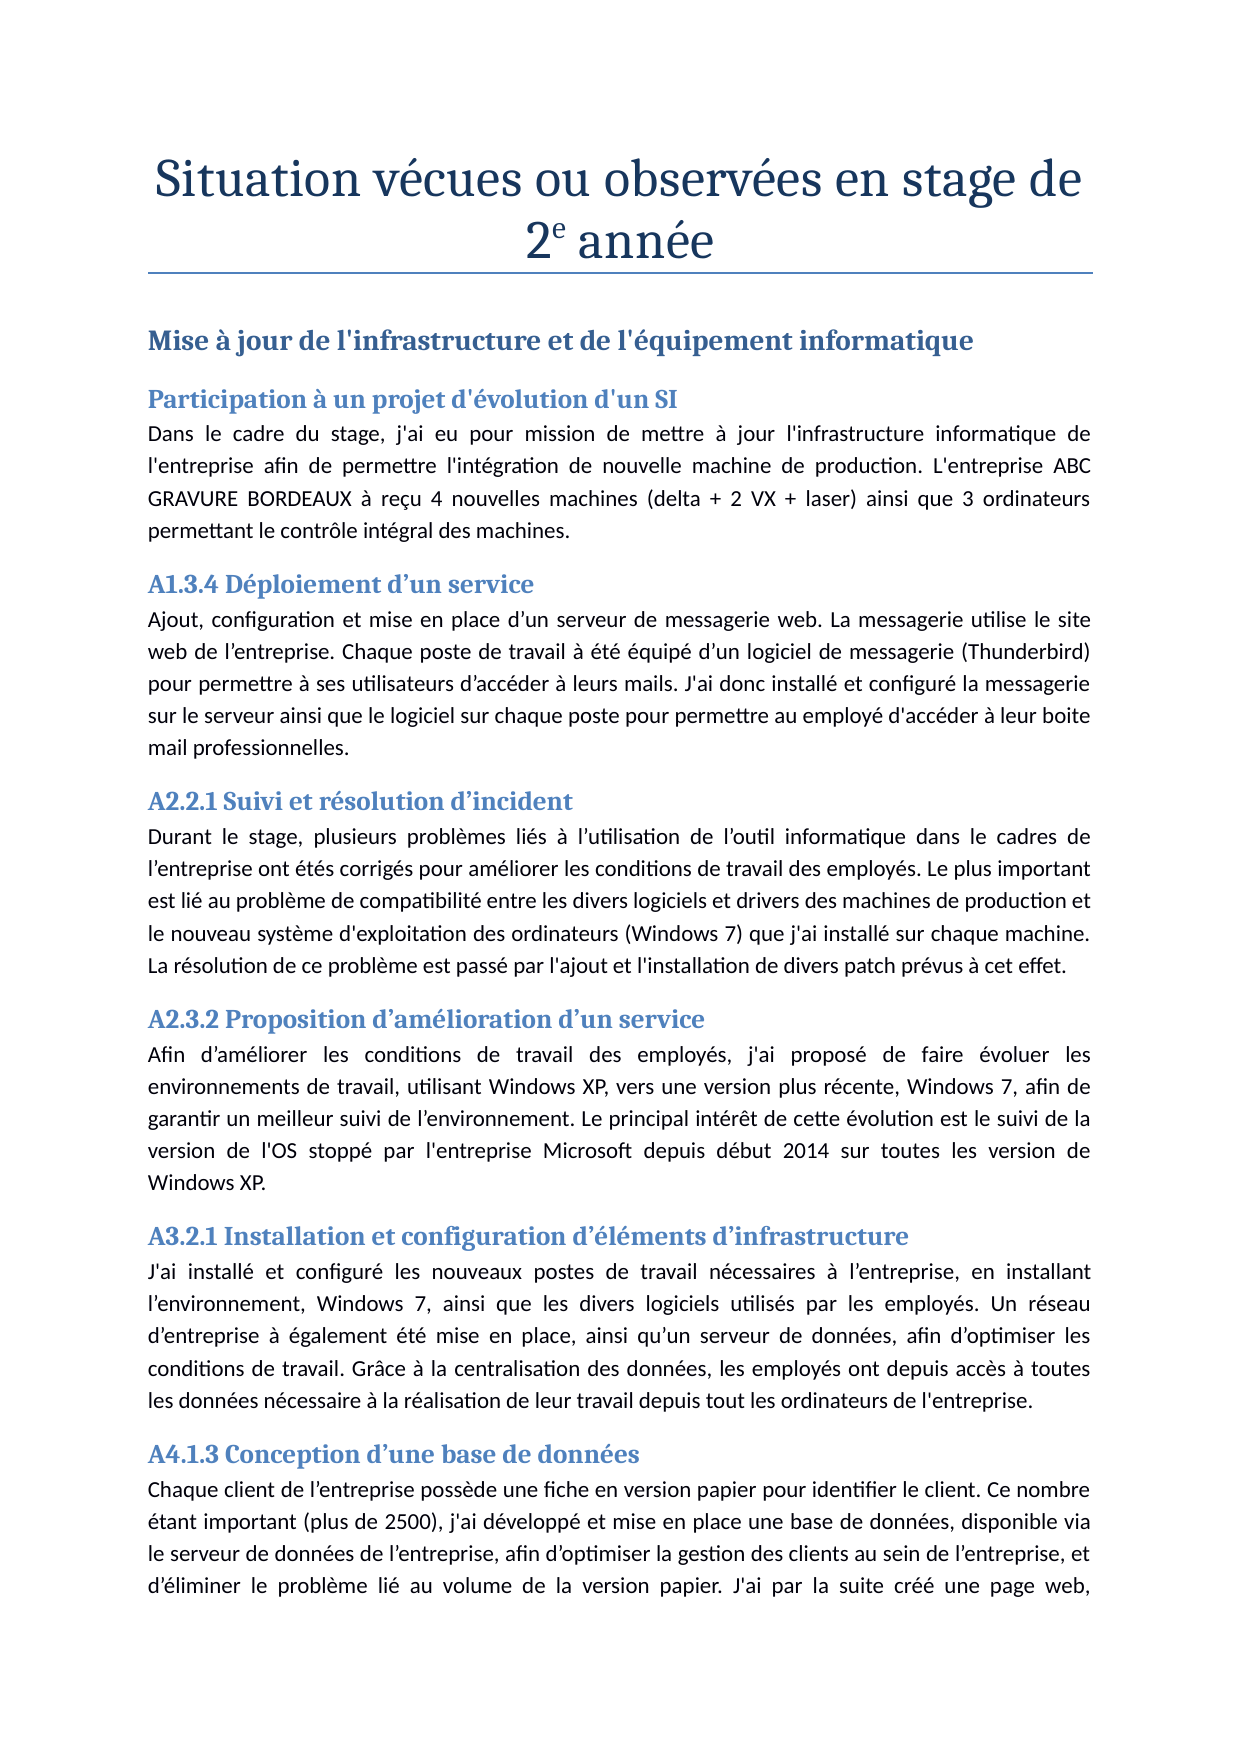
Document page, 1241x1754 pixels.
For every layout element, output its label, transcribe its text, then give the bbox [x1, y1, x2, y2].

text Ajout, configuration et mise en place d’un serveur de messagerie web. La messagerie utilise le site web de l’entreprise. Chaque poste de travail à été équipé d’un logiciel de messagerie (Thunderbird) pour permettre à ses utilisateurs d’accéder à leurs mails. J'ai donc installé et configuré la messagerie sur le serveur ainsi que le logiciel sur chaque poste pour permettre au employé d'accéder à leur boite mail professionnelles. [148, 605, 1093, 761]
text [148, 1475, 1093, 1599]
text Participation à un projet d'évolution d'un SI [148, 384, 1093, 415]
text Mise à jour de l'infrastructure et de l'équipement informatique [148, 324, 1093, 358]
text Durant le stage, plusieurs problèmes liés à l’utilisation de l’outil informatique dans le cadres de l’entreprise ont étés corrigés pour améliorer les conditions de travail des employés. Le plus important est lié au problème de compatibilité entre les divers logiciels et drivers des machines de production et le nouveau système d'exploitation des ordinateurs (Windows 7) que j'ai installé sur chaque machine. La résolution de ce problème est passé par l'ajout et l'installation de divers patch prévus à cet effet. [148, 822, 1093, 979]
text Situation vécues ou observées en stage de 2e année [148, 148, 1093, 272]
text A2.3.2 Proposition d’amélioration d’un service [148, 1004, 1093, 1035]
text Afin d’améliorer les conditions de travail des employés, j'ai proposé de faire évoluer les environnements de travail, utilisant Windows XP, vers une version plus récente, Windows 7, afin de garantir un meilleur suivi de l’environnement. Le principal intérêt de cette évolution est le suivi de la version de l'OS stoppé par l'entreprise Microsoft depuis début 2014 sur toutes les version de Windows XP. [148, 1040, 1093, 1196]
text J'ai installé et configuré les nouveaux postes de travail nécessaires à l’entreprise, en installant l’environnement, Windows 7, ainsi que les divers logiciels utilisés par les employés. Un réseau d’entreprise à également été mise en place, ainsi qu’un serveur de données, afin d’optimiser les conditions de travail. Grâce à la centralisation des données, les employés ont depuis accès à toutes les données nécessaire à la réalisation de leur travail depuis tout les ordinateurs de l'entreprise. [148, 1257, 1093, 1414]
text A4.1.3 Conception d’une base de données [148, 1439, 1093, 1470]
text A1.3.4 Déploiement d’un service [148, 569, 1093, 600]
text Dans le cadre du stage, j'ai eu pour mission de mettre à jour l'infrastructure informatique de l'entreprise afin de permettre l'intégration de nouvelle machine de production. L'entreprise ABC GRAVURE BORDEAUX à reçu 4 nouvelles machines (delta + 2 VX + laser) ainsi que 3 ordinateurs permettant le contrôle intégral des machines. [148, 419, 1093, 544]
text A2.2.1 Suivi et résolution d’incident [148, 786, 1093, 818]
text A3.2.1 Installation et configuration d’éléments d’infrastructure [148, 1221, 1093, 1253]
